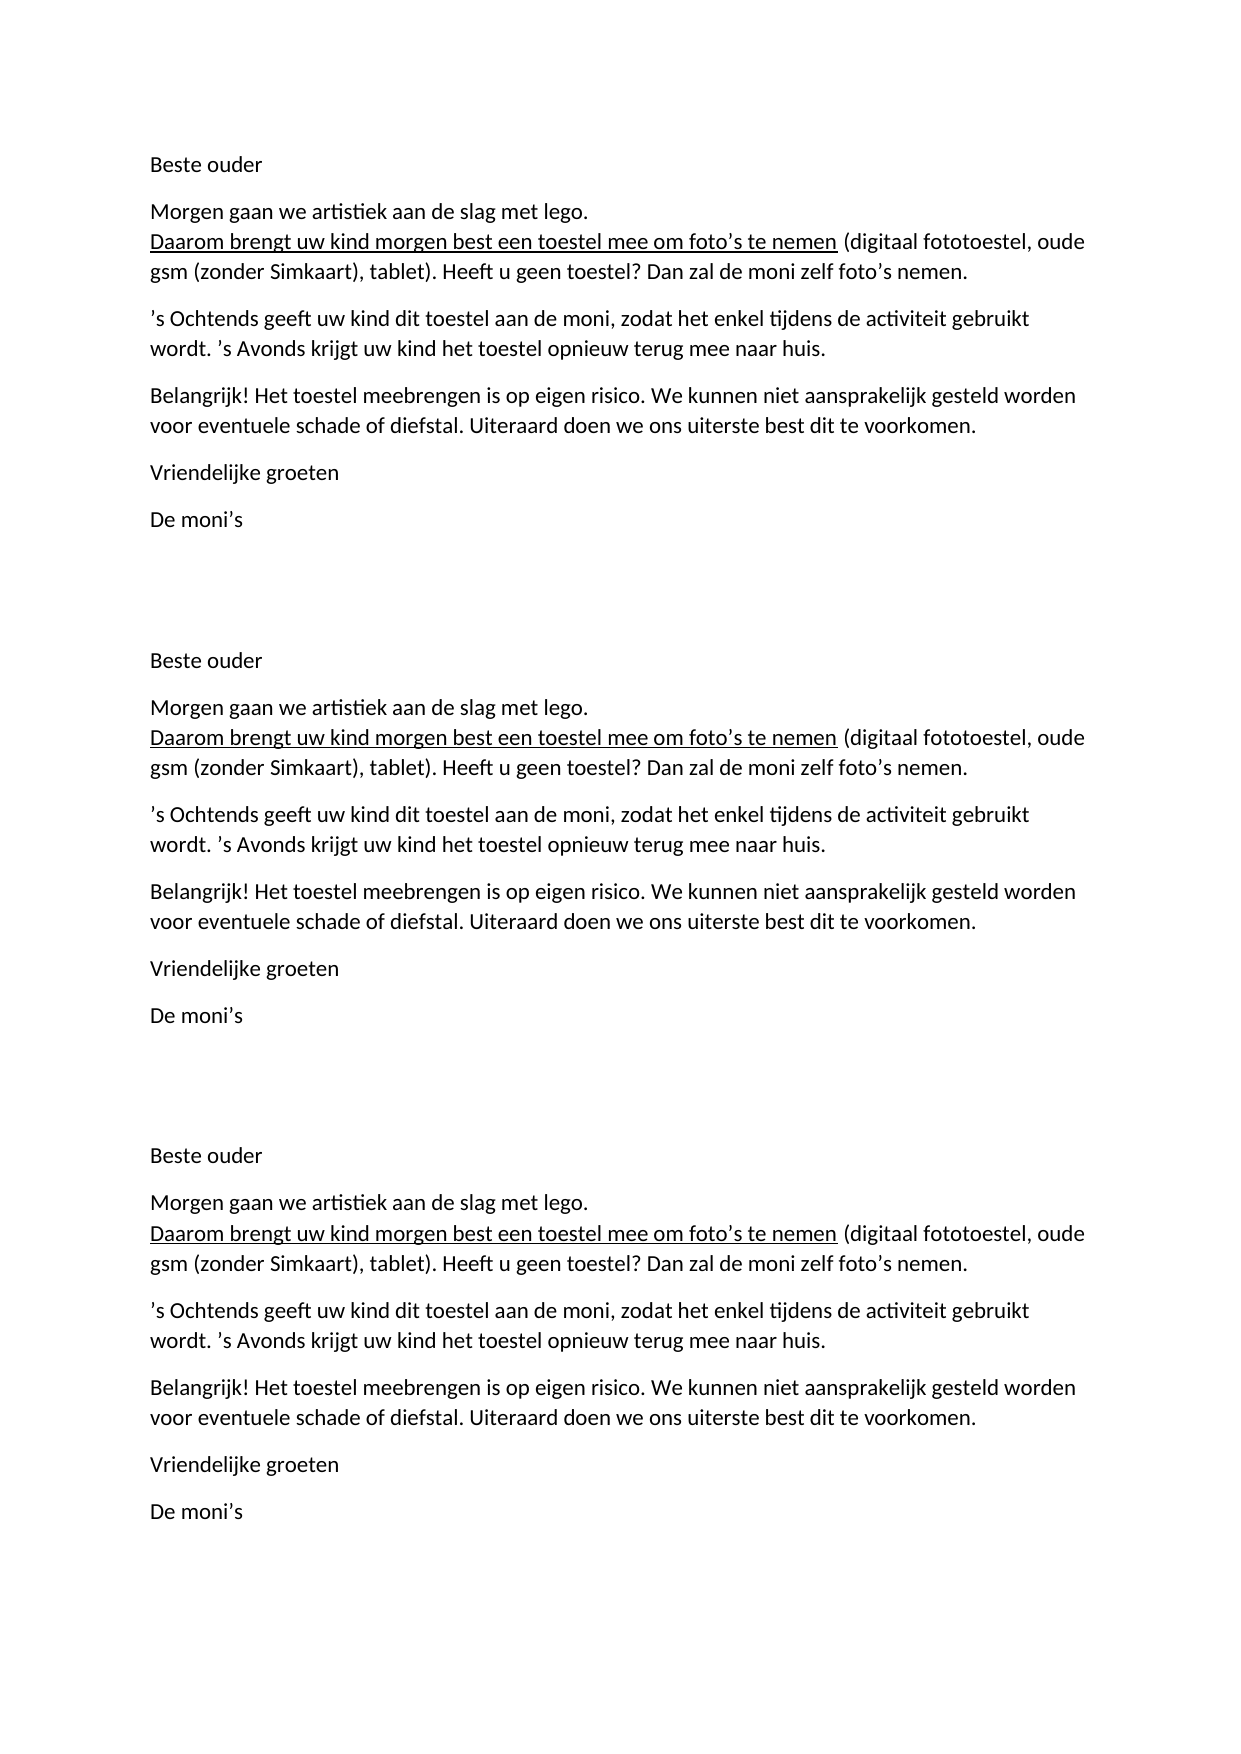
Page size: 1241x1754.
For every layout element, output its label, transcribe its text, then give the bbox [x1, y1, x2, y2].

text Vriendelijke groeten [150, 954, 1090, 982]
text Belangrijk! Het toestel meebrengen is op eigen risico. We kunnen niet aansprakelijk gesteld worden voor eventuele schade of diefstal. Uiteraard doen we ons uiterste best dit te voorkomen. [150, 381, 1090, 439]
text De moni’s [150, 505, 1090, 533]
text Morgen gaan we artistiek aan de slag met lego. Daarom brengt uw kind morgen best een toestel mee om foto’s te nemen (digitaal fototoestel, oude gsm (zonder Simkaart), tablet). Heeft u geen toestel? Dan zal de moni zelf foto’s nemen. [150, 693, 1090, 781]
text De moni’s [150, 1001, 1090, 1029]
text ’s Ochtends geeft uw kind dit toestel aan de moni, zodat het enkel tijdens de activiteit gebruikt wordt. ’s Avonds krijgt uw kind het toestel opnieuw terug mee naar huis. [150, 304, 1090, 362]
text Belangrijk! Het toestel meebrengen is op eigen risico. We kunnen niet aansprakelijk gesteld worden voor eventuele schade of diefstal. Uiteraard doen we ons uiterste best dit te voorkomen. [150, 877, 1090, 935]
text Beste ouder [150, 646, 1090, 674]
text ’s Ochtends geeft uw kind dit toestel aan de moni, zodat het enkel tijdens de activiteit gebruikt wordt. ’s Avonds krijgt uw kind het toestel opnieuw terug mee naar huis. [150, 800, 1090, 858]
text Beste ouder [150, 1142, 1090, 1170]
text Morgen gaan we artistiek aan de slag met lego. Daarom brengt uw kind morgen best een toestel mee om foto’s te nemen (digitaal fototoestel, oude gsm (zonder Simkaart), tablet). Heeft u geen toestel? Dan zal de moni zelf foto’s nemen. [150, 197, 1090, 285]
text ’s Ochtends geeft uw kind dit toestel aan de moni, zodat het enkel tijdens de activiteit gebruikt wordt. ’s Avonds krijgt uw kind het toestel opnieuw terug mee naar huis. [150, 1296, 1090, 1354]
text Beste ouder [150, 150, 1090, 178]
text Morgen gaan we artistiek aan de slag met lego. Daarom brengt uw kind morgen best een toestel mee om foto’s te nemen (digitaal fototoestel, oude gsm (zonder Simkaart), tablet). Heeft u geen toestel? Dan zal de moni zelf foto’s nemen. [150, 1188, 1090, 1277]
text Vriendelijke groeten [150, 458, 1090, 486]
text Vriendelijke groeten [150, 1450, 1090, 1478]
text De moni’s [150, 1497, 1090, 1525]
text Belangrijk! Het toestel meebrengen is op eigen risico. We kunnen niet aansprakelijk gesteld worden voor eventuele schade of diefstal. Uiteraard doen we ons uiterste best dit te voorkomen. [150, 1373, 1090, 1431]
